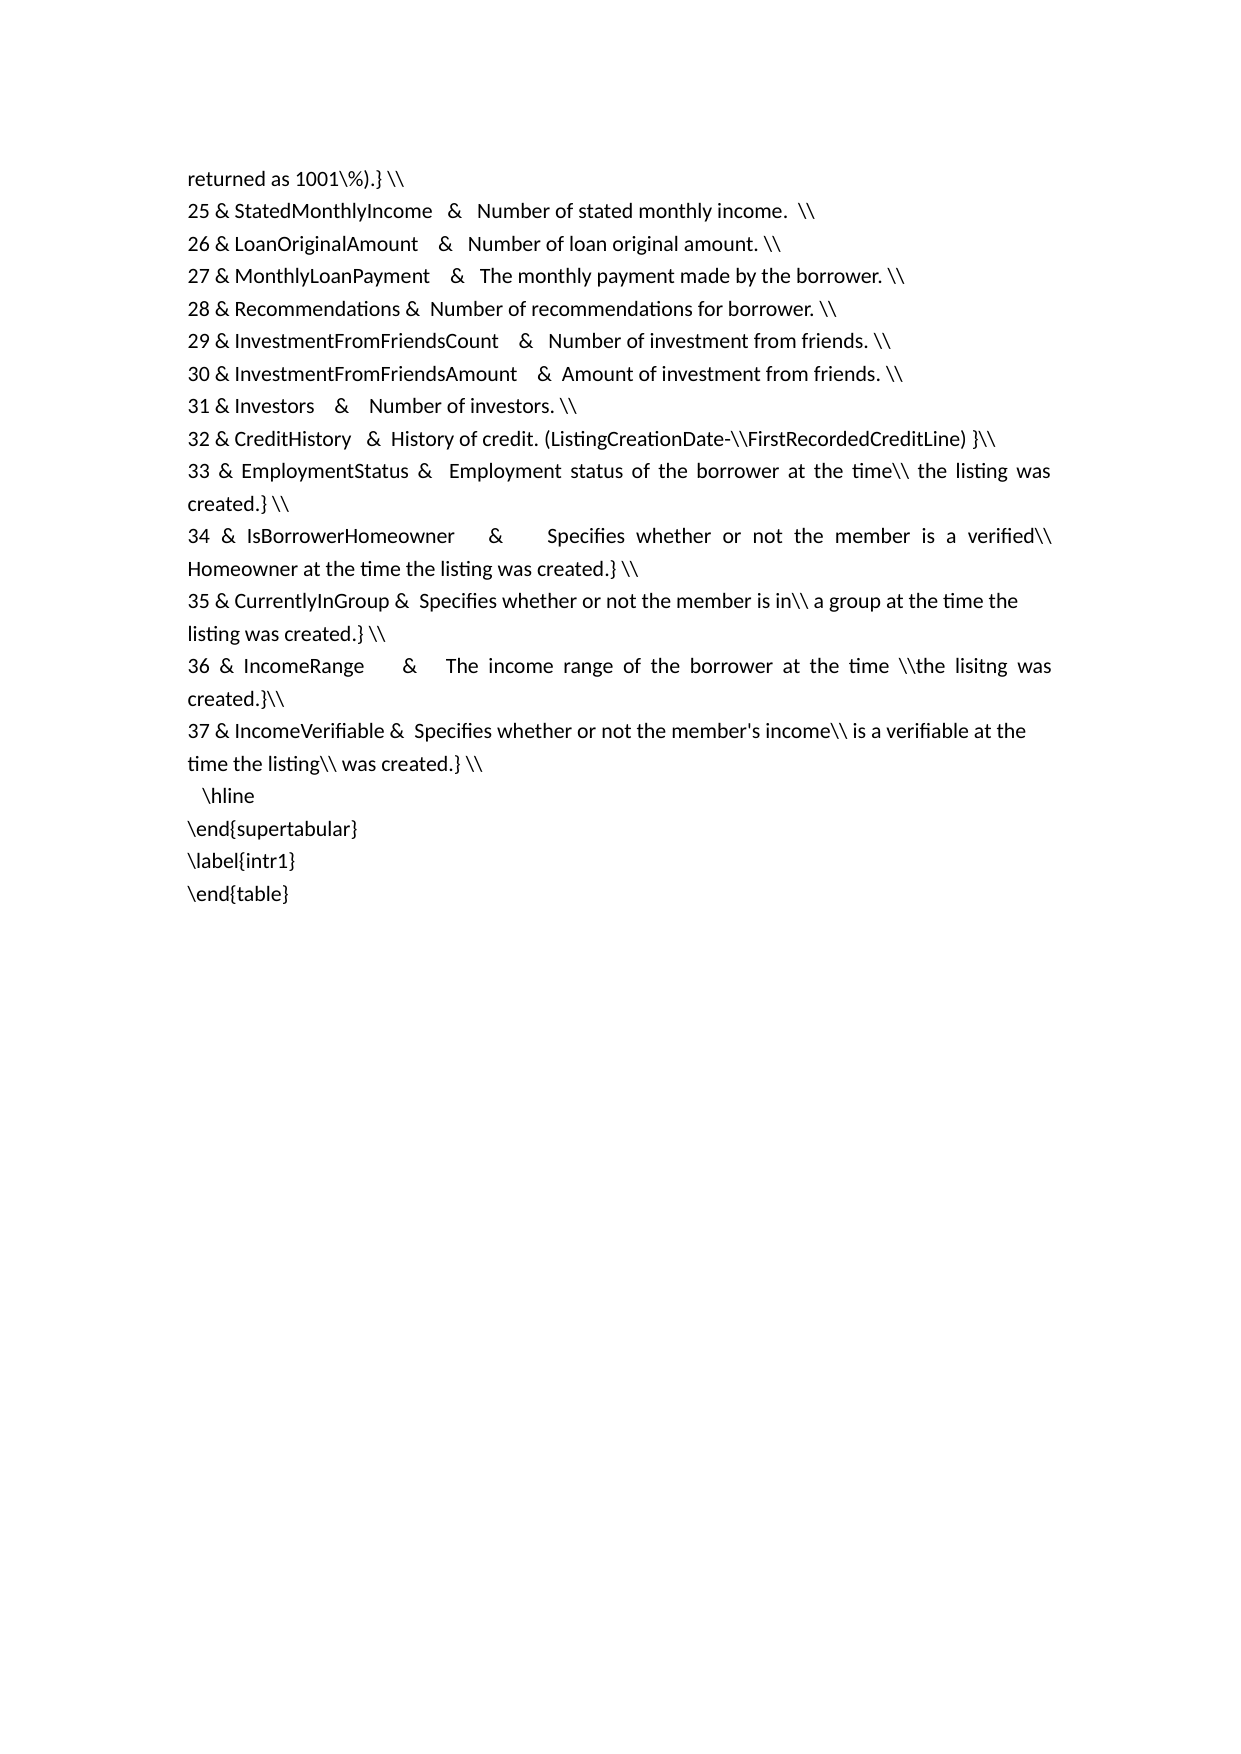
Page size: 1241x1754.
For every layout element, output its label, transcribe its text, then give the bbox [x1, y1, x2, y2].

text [187, 162, 1053, 194]
text listing was created.} \\ [187, 617, 1053, 649]
text \end{supertabular} [187, 812, 1053, 844]
text 37 & IncomeVerifiable & Specifies whether or not the member's income\\ is a verifiable at the [187, 714, 1053, 747]
text 33 & EmploymentStatus & Employment status of the borrower at the time\\ the listing was created.} \\ [187, 454, 1053, 519]
text 25 & StatedMonthlyIncome & Number of stated monthly income. \\ [187, 194, 1053, 227]
text 34 & IsBorrowerHomeowner & Specifies whether or not the member is a verified\\ Homeowner at the time the listing was created.} \\ [187, 519, 1053, 584]
text 35 & CurrentlyInGroup & Specifies whether or not the member is in\\ a group at the time the [187, 584, 1053, 617]
text \end{table} [187, 877, 1053, 909]
text 28 & Recommendations & Number of recommendations for borrower. \\ [187, 292, 1053, 324]
text 31 & Investors & Number of investors. \\ [187, 389, 1053, 422]
text \label{intr1} [187, 844, 1053, 877]
text 27 & MonthlyLoanPayment & The monthly payment made by the borrower. \\ [187, 259, 1053, 292]
text 26 & LoanOriginalAmount & Number of loan original amount. \\ [187, 227, 1053, 259]
text 32 & CreditHistory & History of credit. (ListingCreationDate-\\FirstRecordedCreditLine) }\\ [187, 422, 1053, 454]
text 36 & IncomeRange & The income range of the borrower at the time \\the lisitng was created.}\\ [187, 649, 1053, 714]
text time the listing\\ was created.} \\ [187, 747, 1053, 779]
text 30 & InvestmentFromFriendsAmount & Amount of investment from friends. \\ [187, 357, 1053, 389]
text 29 & InvestmentFromFriendsCount & Number of investment from friends. \\ [187, 324, 1053, 357]
text \hline [187, 779, 1053, 812]
